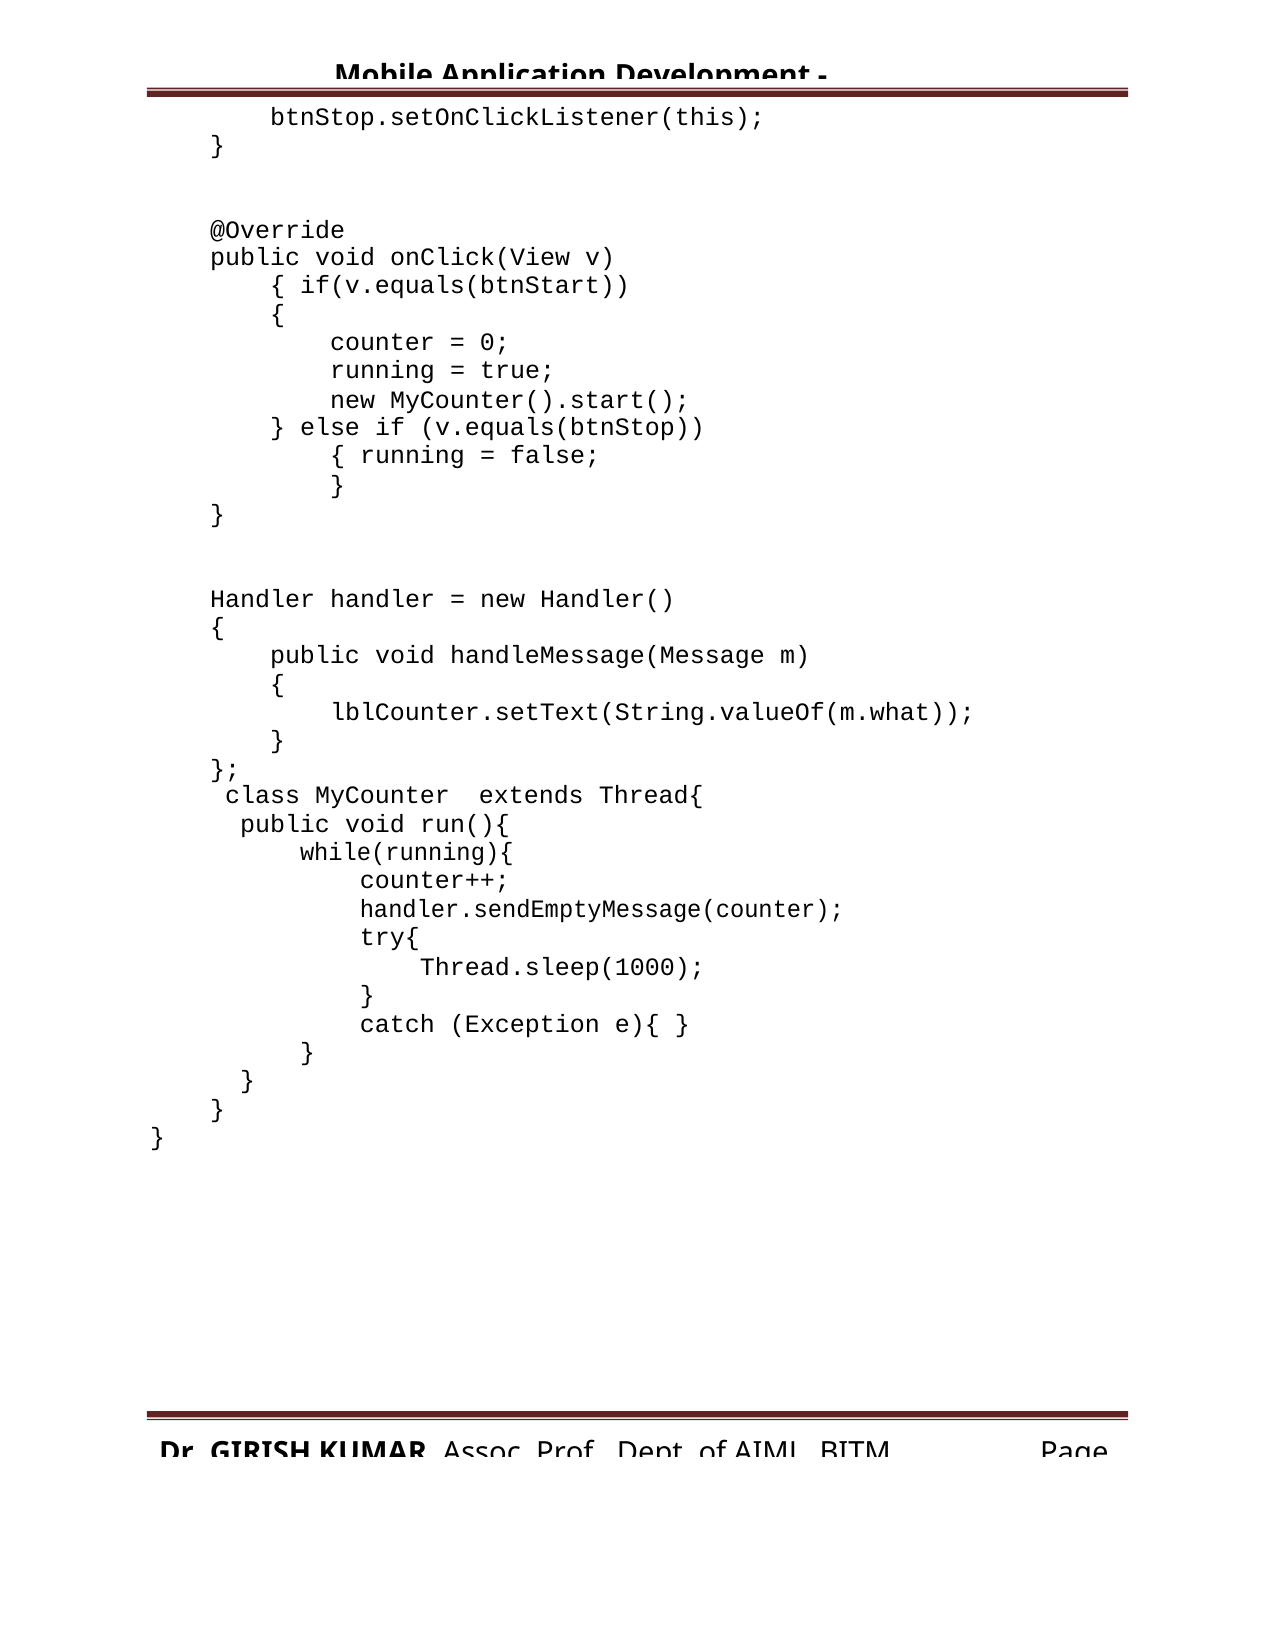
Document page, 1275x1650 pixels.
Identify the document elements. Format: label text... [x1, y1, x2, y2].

text handler.sendEmptyMessage(counter); try{ [359, 896, 869, 953]
text } [300, 1038, 1135, 1066]
text catch (Exception e){ } [359, 1009, 1135, 1038]
text } [240, 1066, 1135, 1094]
text lblCounter.setText(String.valueOf(m.what)); [330, 698, 1135, 726]
text while(running){ counter++; [300, 839, 615, 896]
text } else if (v.equals(btnStop)) { running = false; [270, 414, 734, 471]
text new MyCounter().start(); [330, 386, 1135, 414]
text } [210, 499, 1135, 528]
text Thread.sleep(1000); [419, 953, 1135, 981]
text @Override [210, 216, 1135, 244]
text public void onClick(View v) { if(v.equals(btnStart)){ [210, 244, 644, 329]
text Handler handler = new Handler() [210, 584, 1135, 613]
text } [210, 1094, 1135, 1123]
text } [270, 726, 1135, 754]
text class MyCounter extends Thread{ public void run(){ [225, 783, 704, 839]
text public void handleMessage(Message m) [270, 641, 1135, 669]
text btnStop.setOnClickListener(this); [270, 103, 1135, 131]
text } [330, 471, 1135, 499]
text { [270, 669, 1135, 698]
text }; [210, 754, 1135, 783]
text } [150, 1123, 1135, 1151]
text } [210, 131, 1135, 159]
text counter = 0; running = true; [330, 329, 555, 386]
text { [210, 613, 1135, 641]
text } [359, 981, 1135, 1009]
